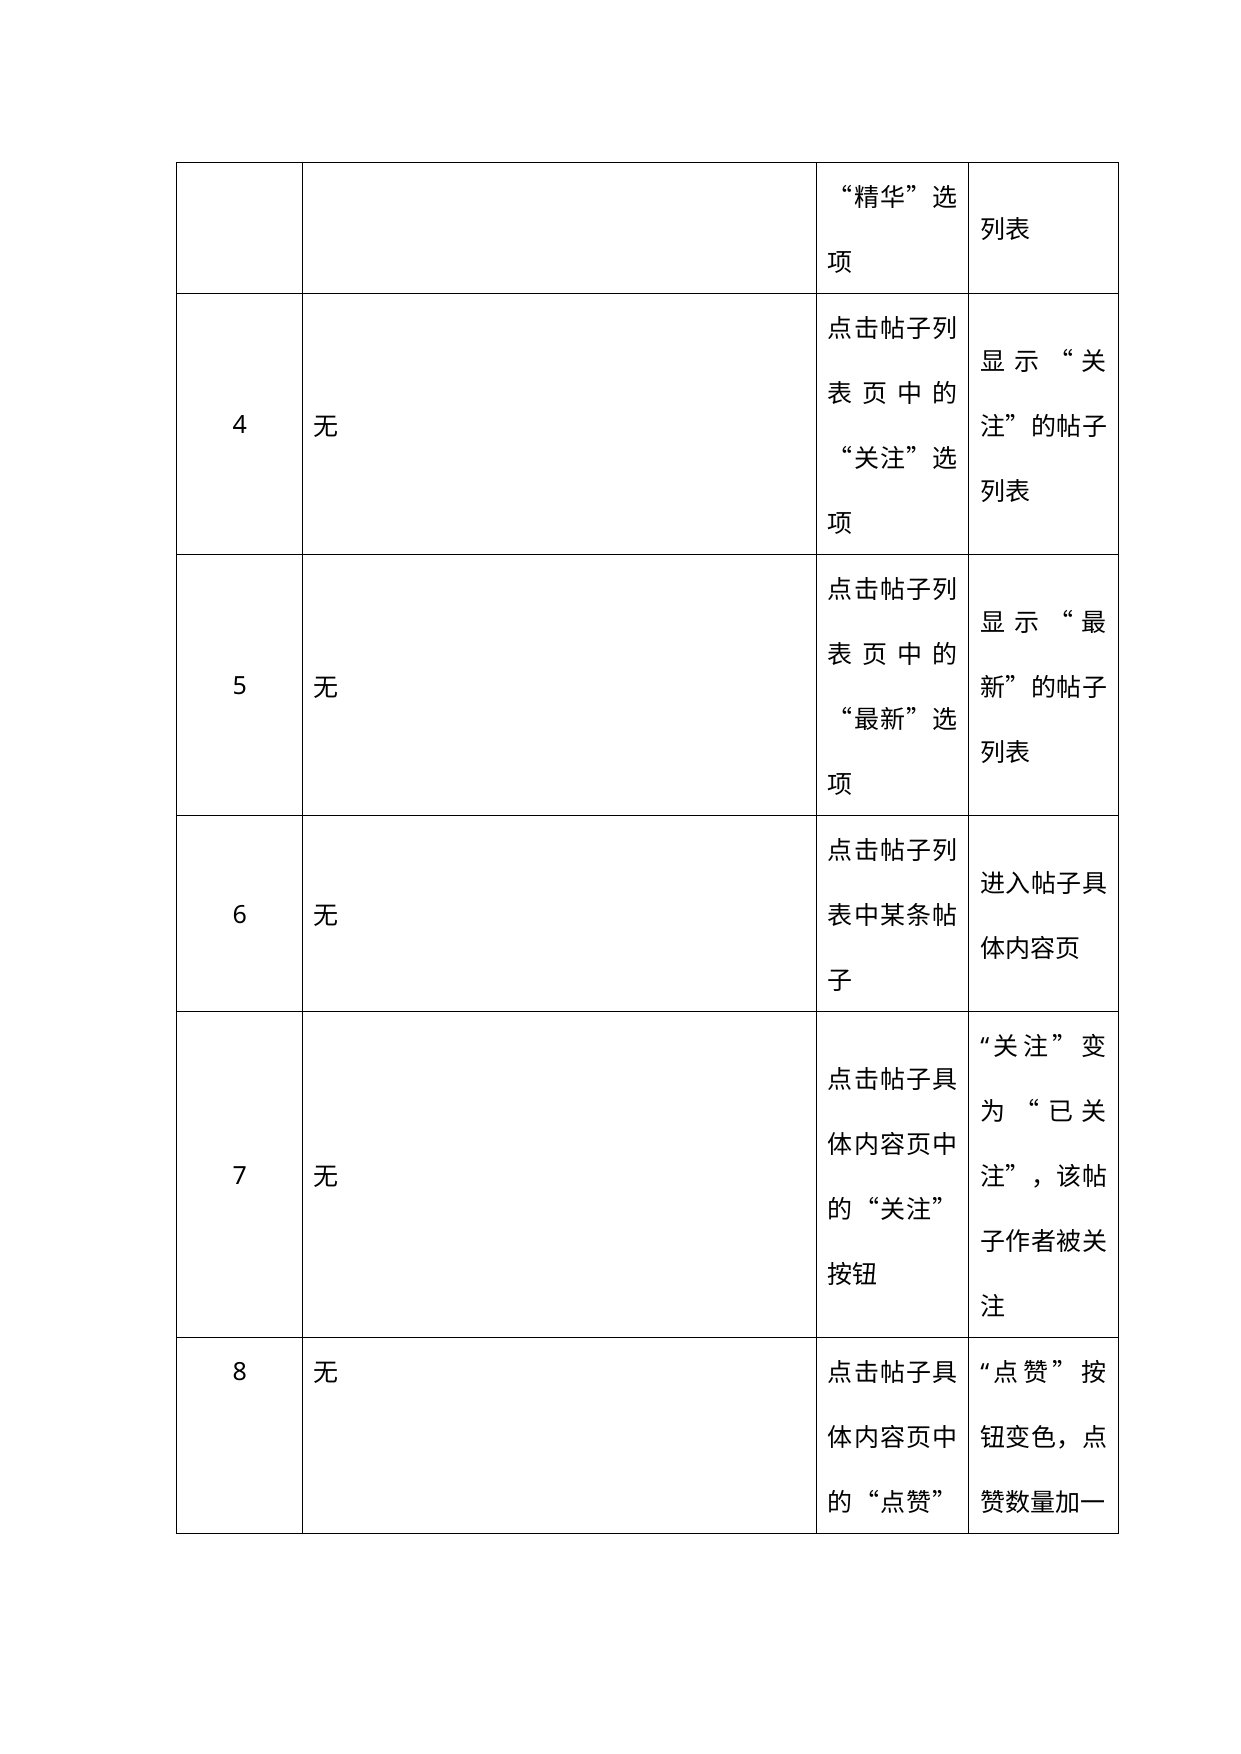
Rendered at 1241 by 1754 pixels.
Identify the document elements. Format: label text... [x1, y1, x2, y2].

table_cell 无 [303, 816, 816, 1011]
table_cell 无 [303, 163, 816, 293]
table_cell 4 [177, 294, 302, 554]
table_cell 3 [177, 163, 302, 293]
table_cell 7 [177, 1012, 302, 1337]
table_cell 显示“关注”的帖子列表 [969, 294, 1118, 554]
table_cell 显示“最新”的帖子列表 [969, 555, 1118, 815]
table_cell 显示“精华”的帖子列表 [969, 163, 1118, 293]
table_cell 点击帖子列表页中的“精华”选项 [817, 163, 968, 293]
table_cell 无 [303, 1012, 816, 1337]
table_cell 点击帖子具体内容页中的“点赞”按钮 [817, 1338, 968, 1533]
table_cell “关注”变为“已关注”，该帖子作者被关注 [969, 1012, 1118, 1337]
table_cell 无 [303, 1338, 816, 1533]
table_cell 进入帖子具体内容页 [969, 816, 1118, 1011]
table_cell 5 [177, 555, 302, 815]
table_cell 点击帖子列表中某条帖子 [817, 816, 968, 1011]
table_cell 无 [303, 555, 816, 815]
table_cell 点击帖子列表页中的“关注”选项 [817, 294, 968, 554]
table_cell 6 [177, 816, 302, 1011]
table_cell 无 [303, 294, 816, 554]
table_cell 8 [177, 1338, 302, 1533]
table_cell “点赞”按钮变色，点赞数量加一 [969, 1338, 1118, 1533]
table_cell 点击帖子具体内容页中的“关注”按钮 [817, 1012, 968, 1337]
table_cell 点击帖子列表页中的“最新”选项 [817, 555, 968, 815]
